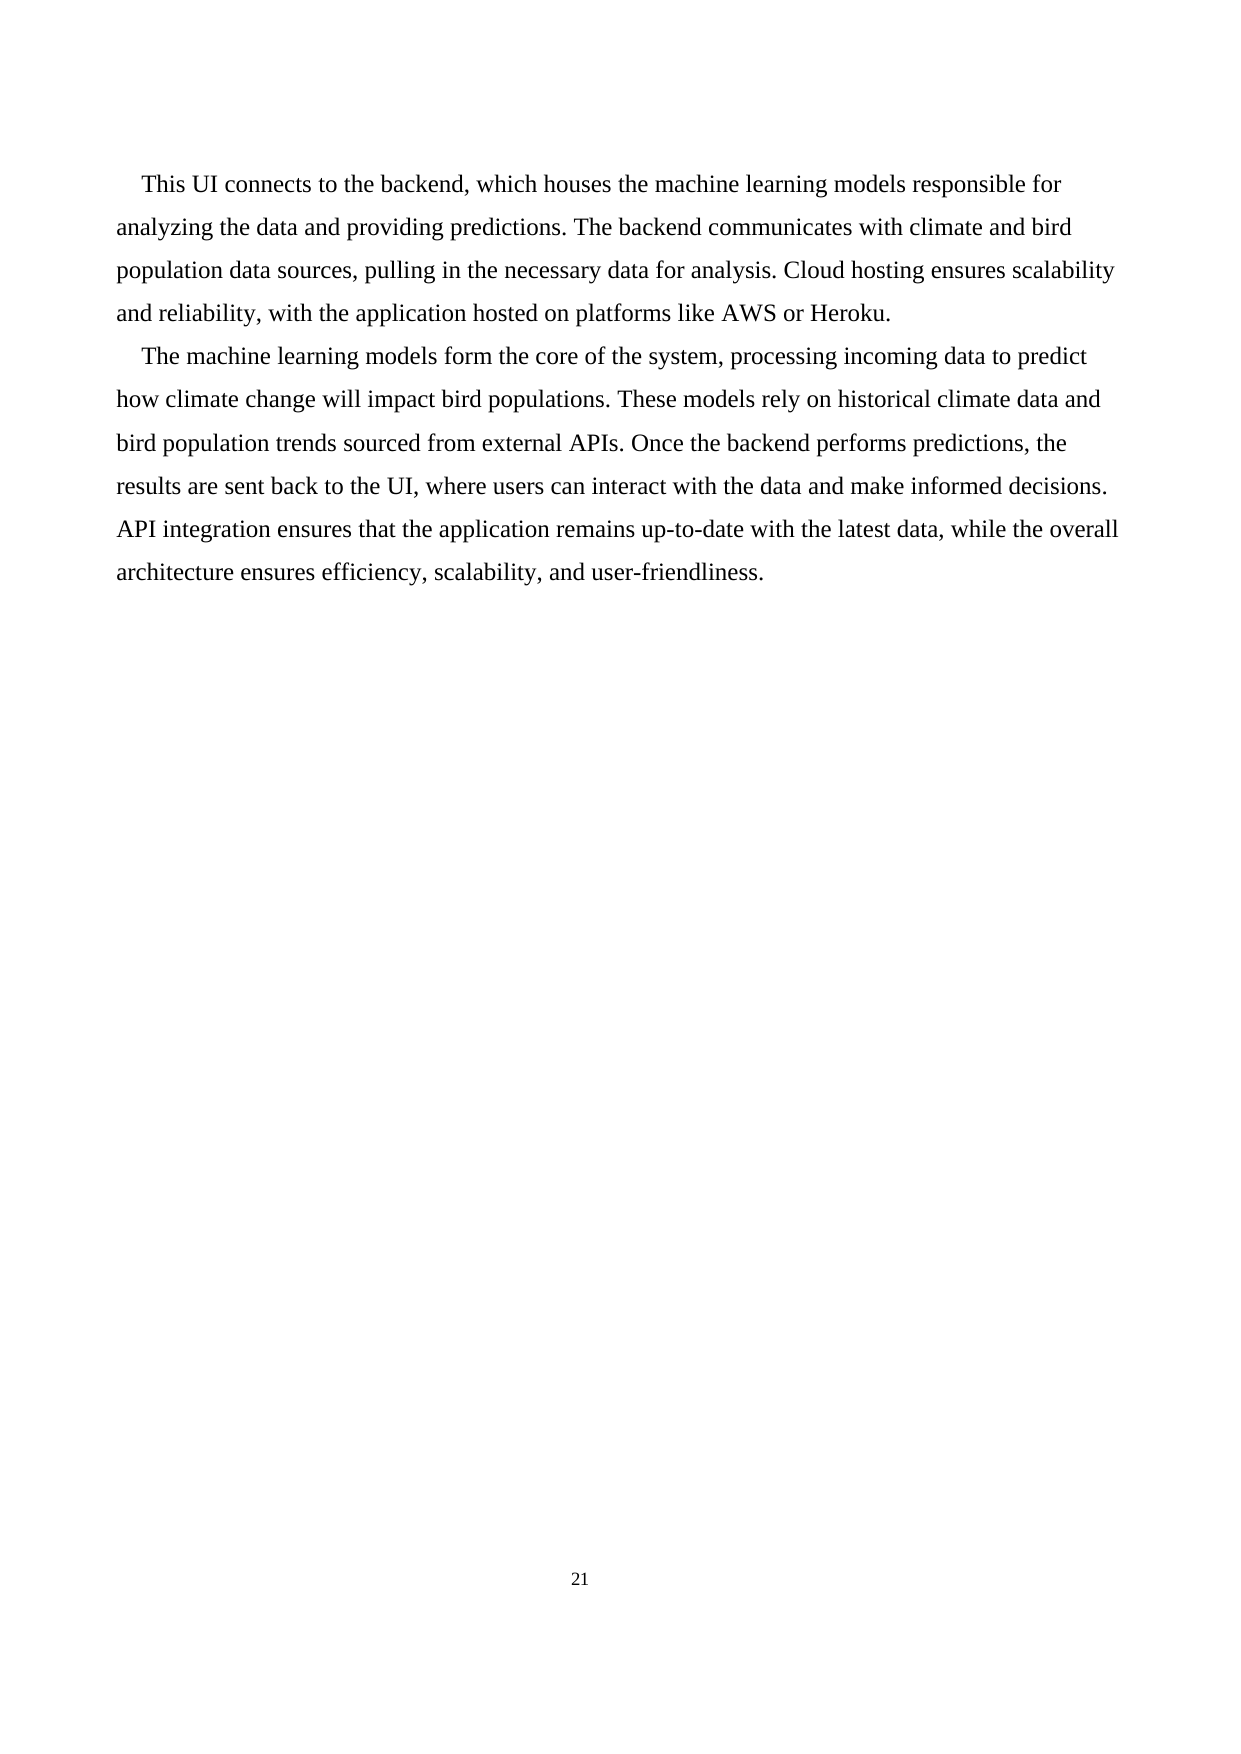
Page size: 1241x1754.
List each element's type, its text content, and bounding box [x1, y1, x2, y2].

text The machine learning models form the core of the system, processing incoming data to predict how climate change will impact bird populations. These models rely on historical climate data and bird population trends sourced from external APIs. Once the backend performs predictions, the results are sent back to the UI, where users can interact with the data and make informed decisions. API integration ensures that the application remains up-to-date with the latest data, while the overall architecture ensures efficiency, scalability, and user-friendliness. [116, 341, 1132, 586]
text This UI connects to the backend, which houses the machine learning models responsible for analyzing the data and providing predictions. The backend communicates with climate and bird population data sources, pulling in the necessary data for analysis. Cloud hosting ensures scalability and reliability, with the application hosted on platforms like AWS or Heroku. [116, 169, 1132, 327]
